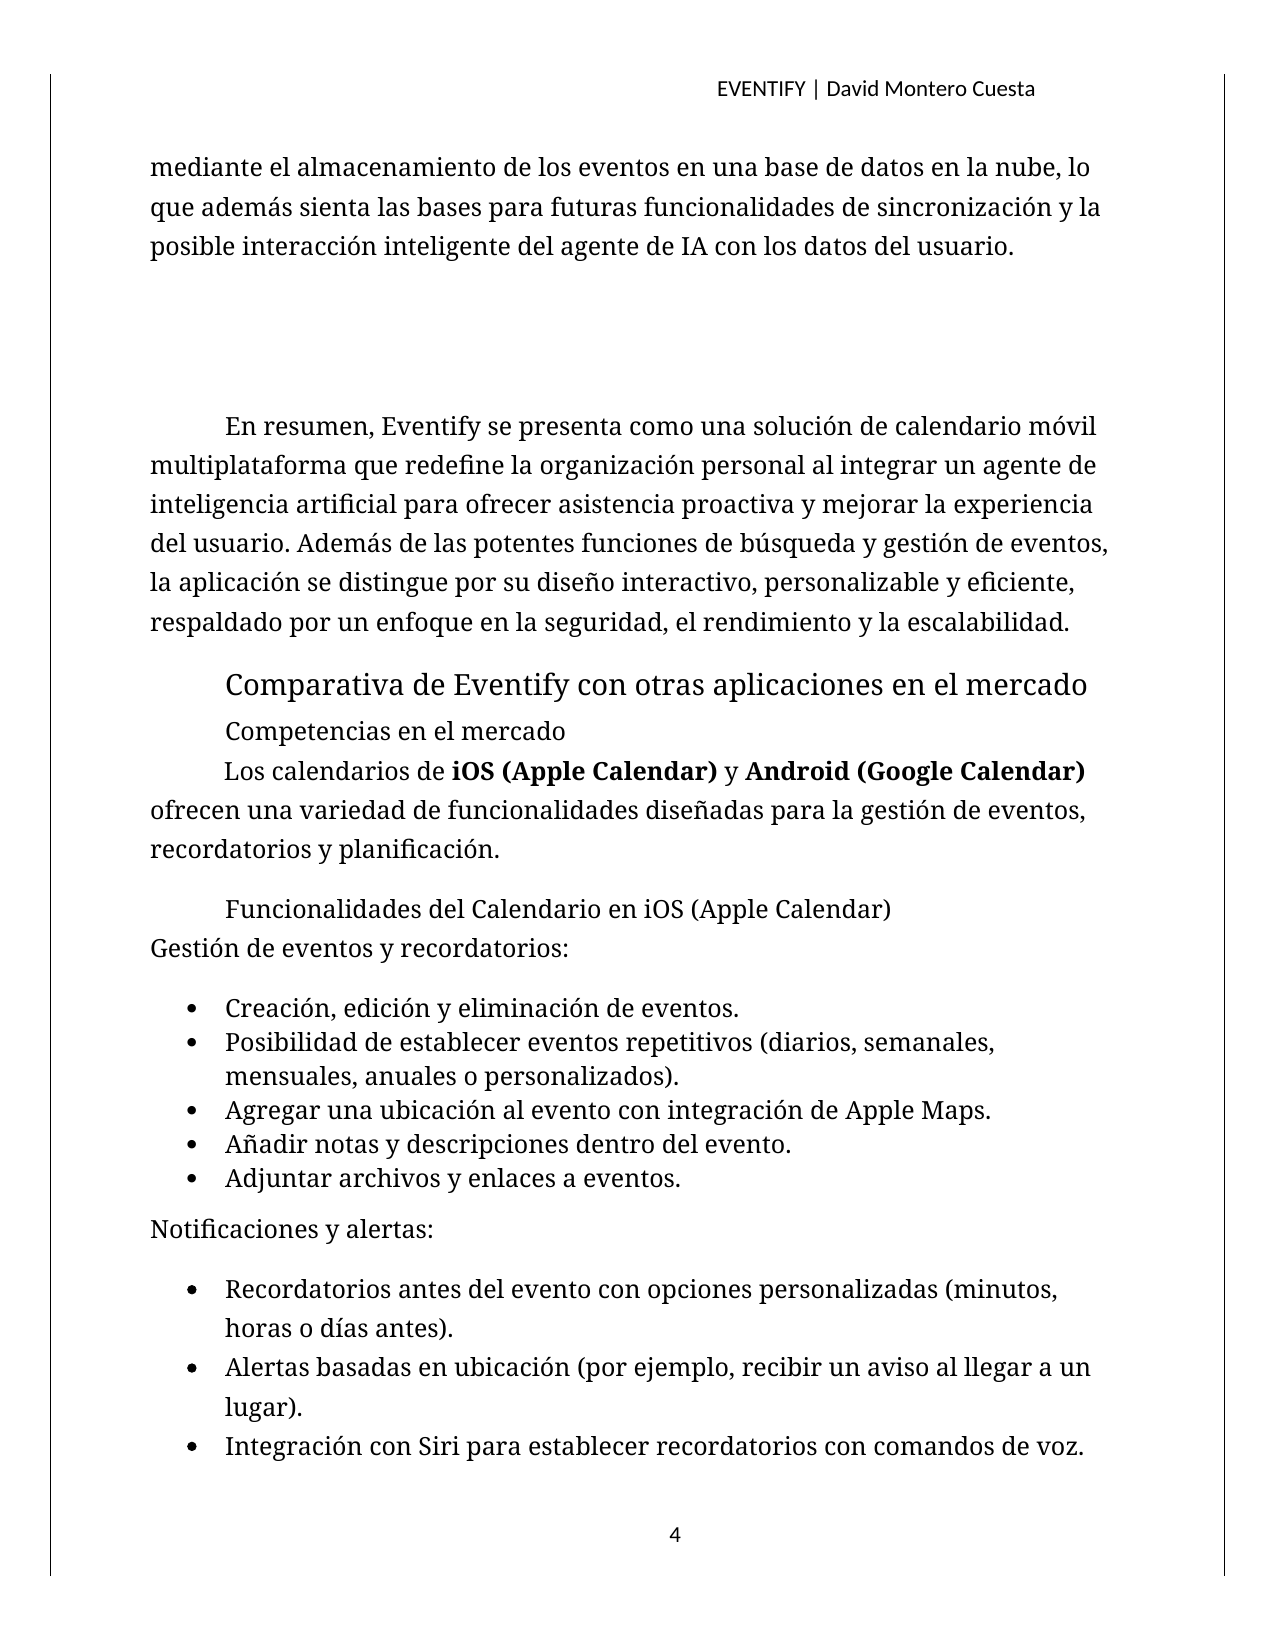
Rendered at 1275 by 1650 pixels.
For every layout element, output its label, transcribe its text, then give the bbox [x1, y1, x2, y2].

text Gestión de eventos y recordatorios: [150, 931, 1125, 965]
list Creación, edición y eliminación de eventos. [187, 991, 1125, 1025]
subtitle Competencias en el mercado [150, 714, 1125, 748]
list Alertas basadas en ubicación (por ejemplo, recibir un aviso al llegar a un lugar). [187, 1350, 1125, 1423]
text Los calendarios de iOS (Apple Calendar) y Android (Google Calendar) ofrecen una variedad de funcionalidades diseñadas para la gestión de eventos, recordatorios y planificación. [150, 753, 1125, 866]
list Añadir notas y descripciones dentro del evento. [187, 1127, 1125, 1161]
list Adjuntar archivos y enlaces a eventos. [187, 1161, 1125, 1195]
text Notificaciones y alertas: [150, 1212, 1125, 1246]
list Integración con Siri para establecer recordatorios con comandos de voz. [187, 1428, 1125, 1462]
text En resumen, Eventify se presenta como una solución de calendario móvil multiplataforma que redefine la organización personal al integrar un agente de inteligencia artificial para ofrecer asistencia proactiva y mejorar la experiencia del usuario. Además de las potentes funciones de búsqueda y gestión de eventos, la aplicación se distingue por su diseño interactivo, personalizable y eficiente, respaldado por un enfoque en la seguridad, el rendimiento y la escalabilidad. [150, 408, 1125, 638]
list Agregar una ubicación al evento con integración de Apple Maps. [187, 1093, 1125, 1127]
list Recordatorios antes del evento con opciones personalizadas (minutos, horas o días antes). [187, 1272, 1125, 1345]
subtitle Comparativa de Eventify con otras aplicaciones en el mercado [150, 664, 1125, 704]
subtitle Funcionalidades del Calendario en iOS (Apple Calendar) [150, 891, 1125, 926]
list Posibilidad de establecer eventos repetitivos (diarios, semanales, mensuales, anuales o personalizados). [187, 1025, 1125, 1093]
